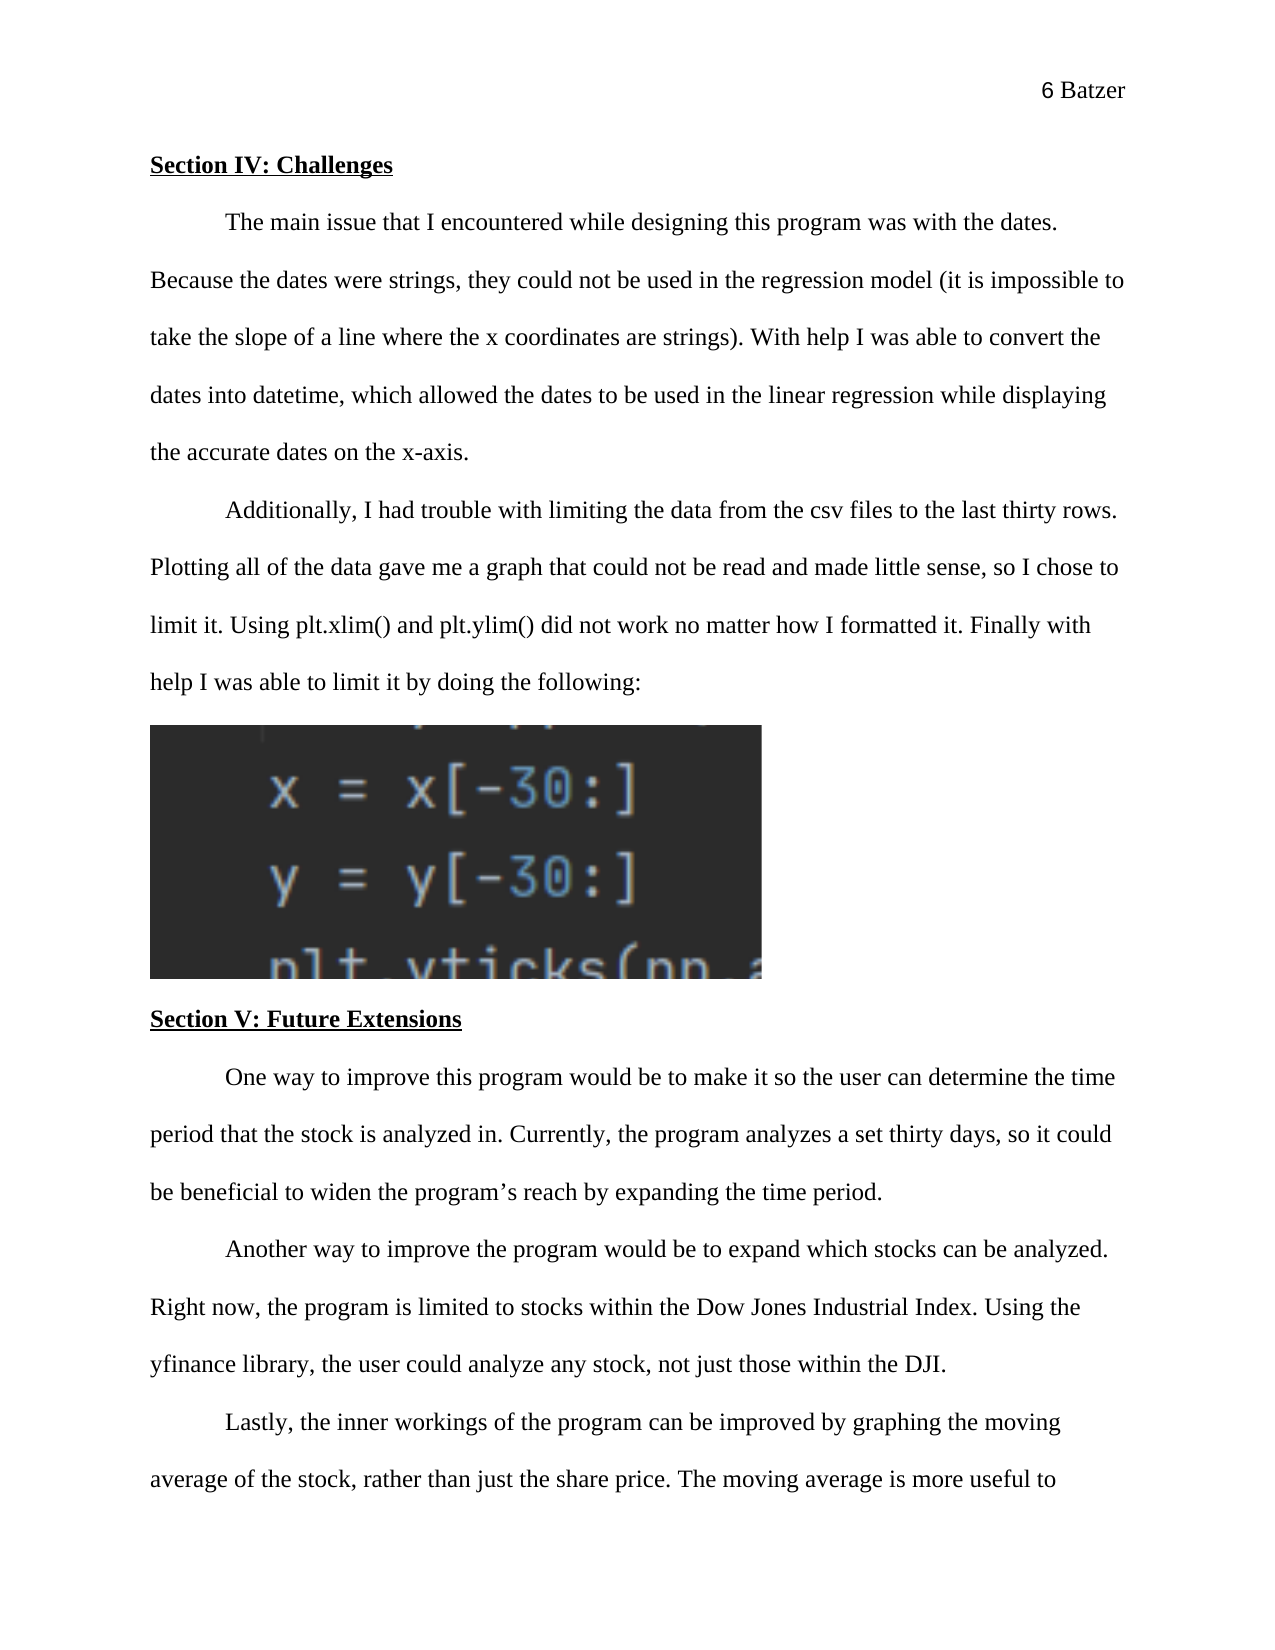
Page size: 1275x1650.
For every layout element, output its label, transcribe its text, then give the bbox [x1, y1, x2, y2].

text Section V: Future Extensions [150, 1004, 1125, 1033]
text Section IV: Challenges [150, 150, 1125, 179]
text The main issue that I encountered while designing this program was with the dates. Because the dates were strings, they could not be used in the regression model (it is impossible to take the slope of a line where the x coordinates are strings). With help I was able to convert the dates into datetime, which allowed the dates to be used in the linear regression while displaying the accurate dates on the x-axis. [150, 207, 1125, 466]
text Additionally, I had trouble with limiting the data from the csv files to the last thirty rows. Plotting all of the data gave me a graph that could not be read and made little sense, so I chose to limit it. Using plt.xlim() and plt.ylim() did not work no matter how I formatted it. Finally with help I was able to limit it by doing the following: [150, 495, 1125, 696]
text Another way to improve the program would be to expand which stocks can be analyzed. Right now, the program is limited to stocks within the Dow Jones Industrial Index. Using the yfinance library, the user could analyze any stock, not just those within the DJI. [150, 1234, 1125, 1378]
picture [150, 725, 762, 979]
text One way to improve this program would be to make it so the user can determine the time period that the stock is analyzed in. Currently, the program analyzes a set thirty days, so it could be beneficial to widen the program’s reach by expanding the time period. [150, 1062, 1125, 1206]
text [150, 1407, 1125, 1493]
